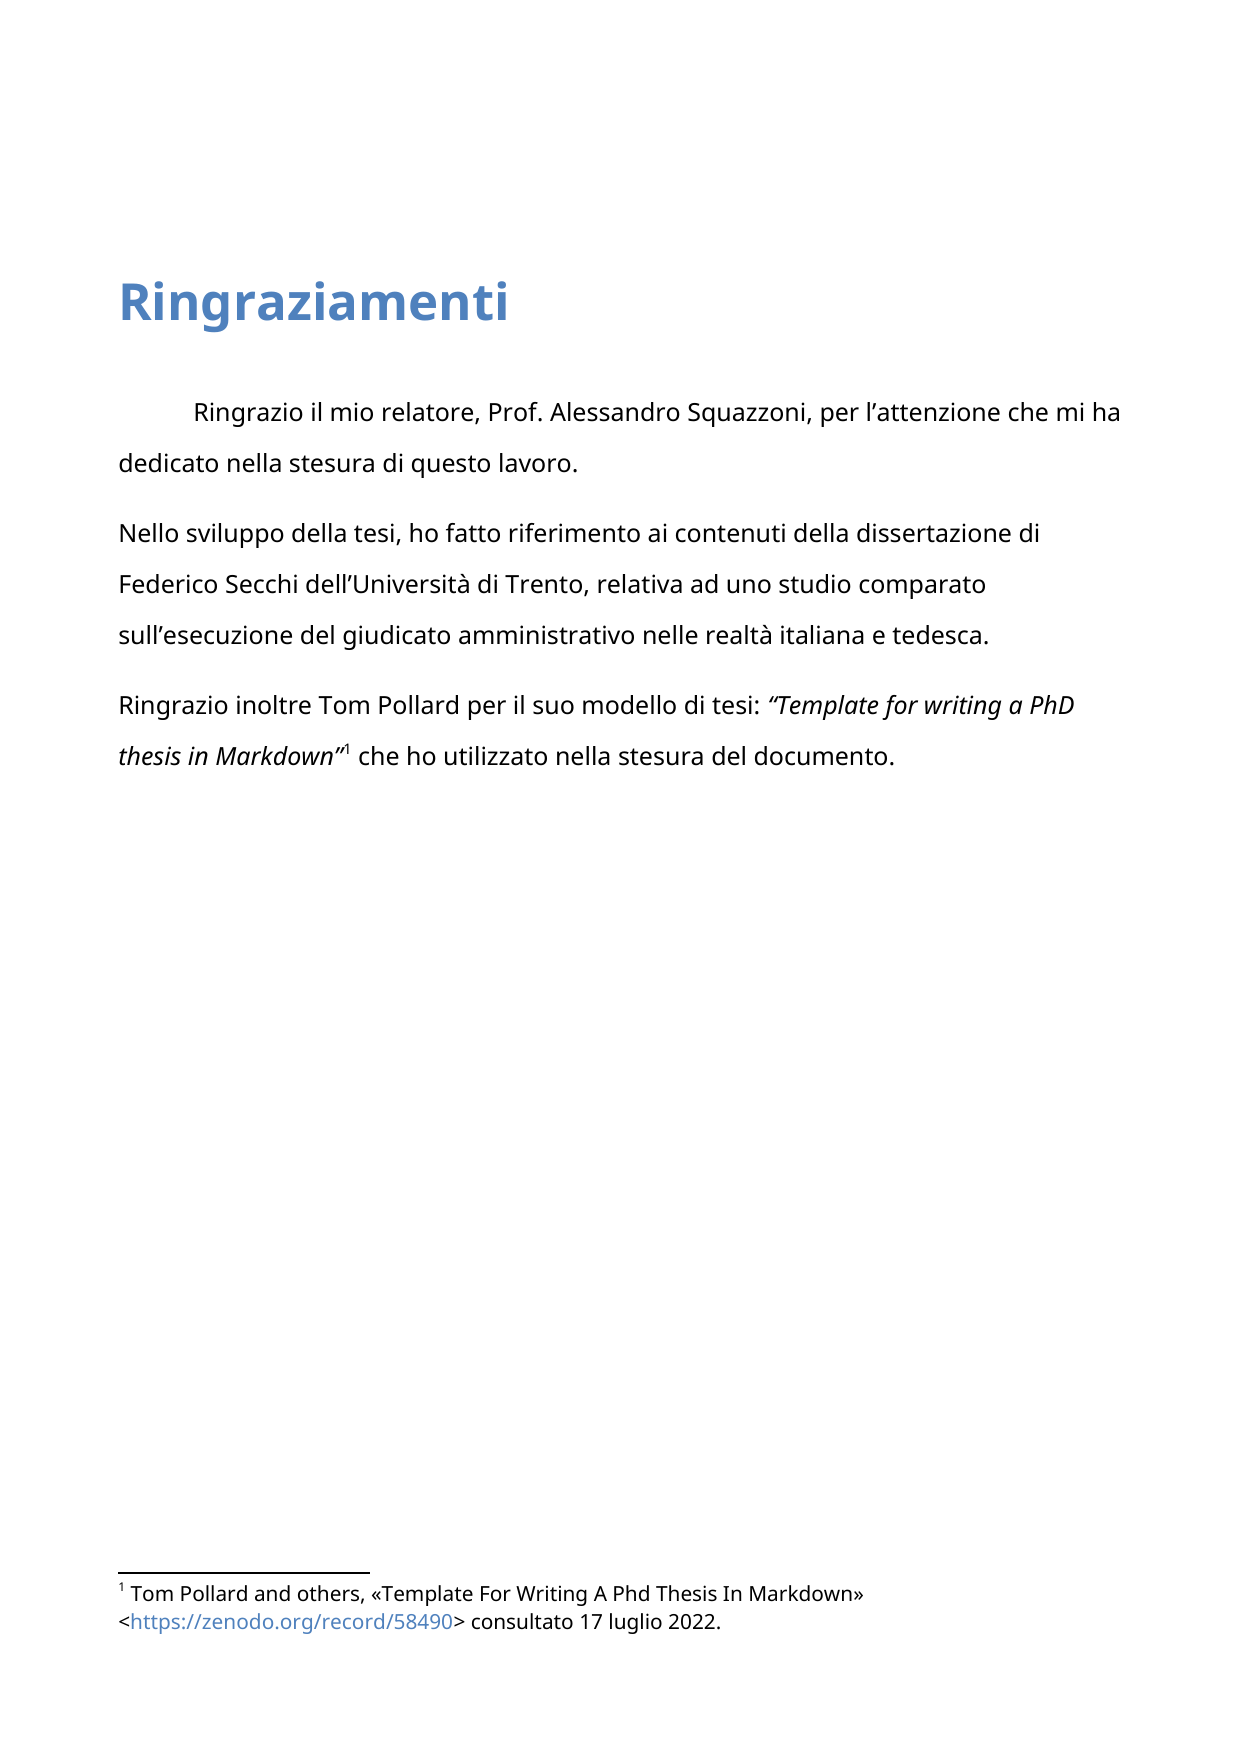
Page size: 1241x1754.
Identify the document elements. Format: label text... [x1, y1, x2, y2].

text Ringrazio inoltre Tom Pollard per il suo modello di tesi: “Template for writing a PhD thesis in Markdown” che ho utilizzato nella stesura del documento. [118, 688, 1122, 773]
text Nello sviluppo della tesi, ho fatto riferimento ai contenuti della dissertazione di Federico Secchi dell’Università di Trento, relativa ad uno studio comparato sull’esecuzione del giudicato amministrativo nelle realtà italiana e tedesca. [118, 516, 1122, 652]
subtitle Ringraziamenti [118, 266, 1122, 335]
text Ringrazio il mio relatore, Prof. Alessandro Squazzoni, per l’attenzione che mi ha dedicato nella stesura di questo lavoro. [118, 395, 1122, 480]
